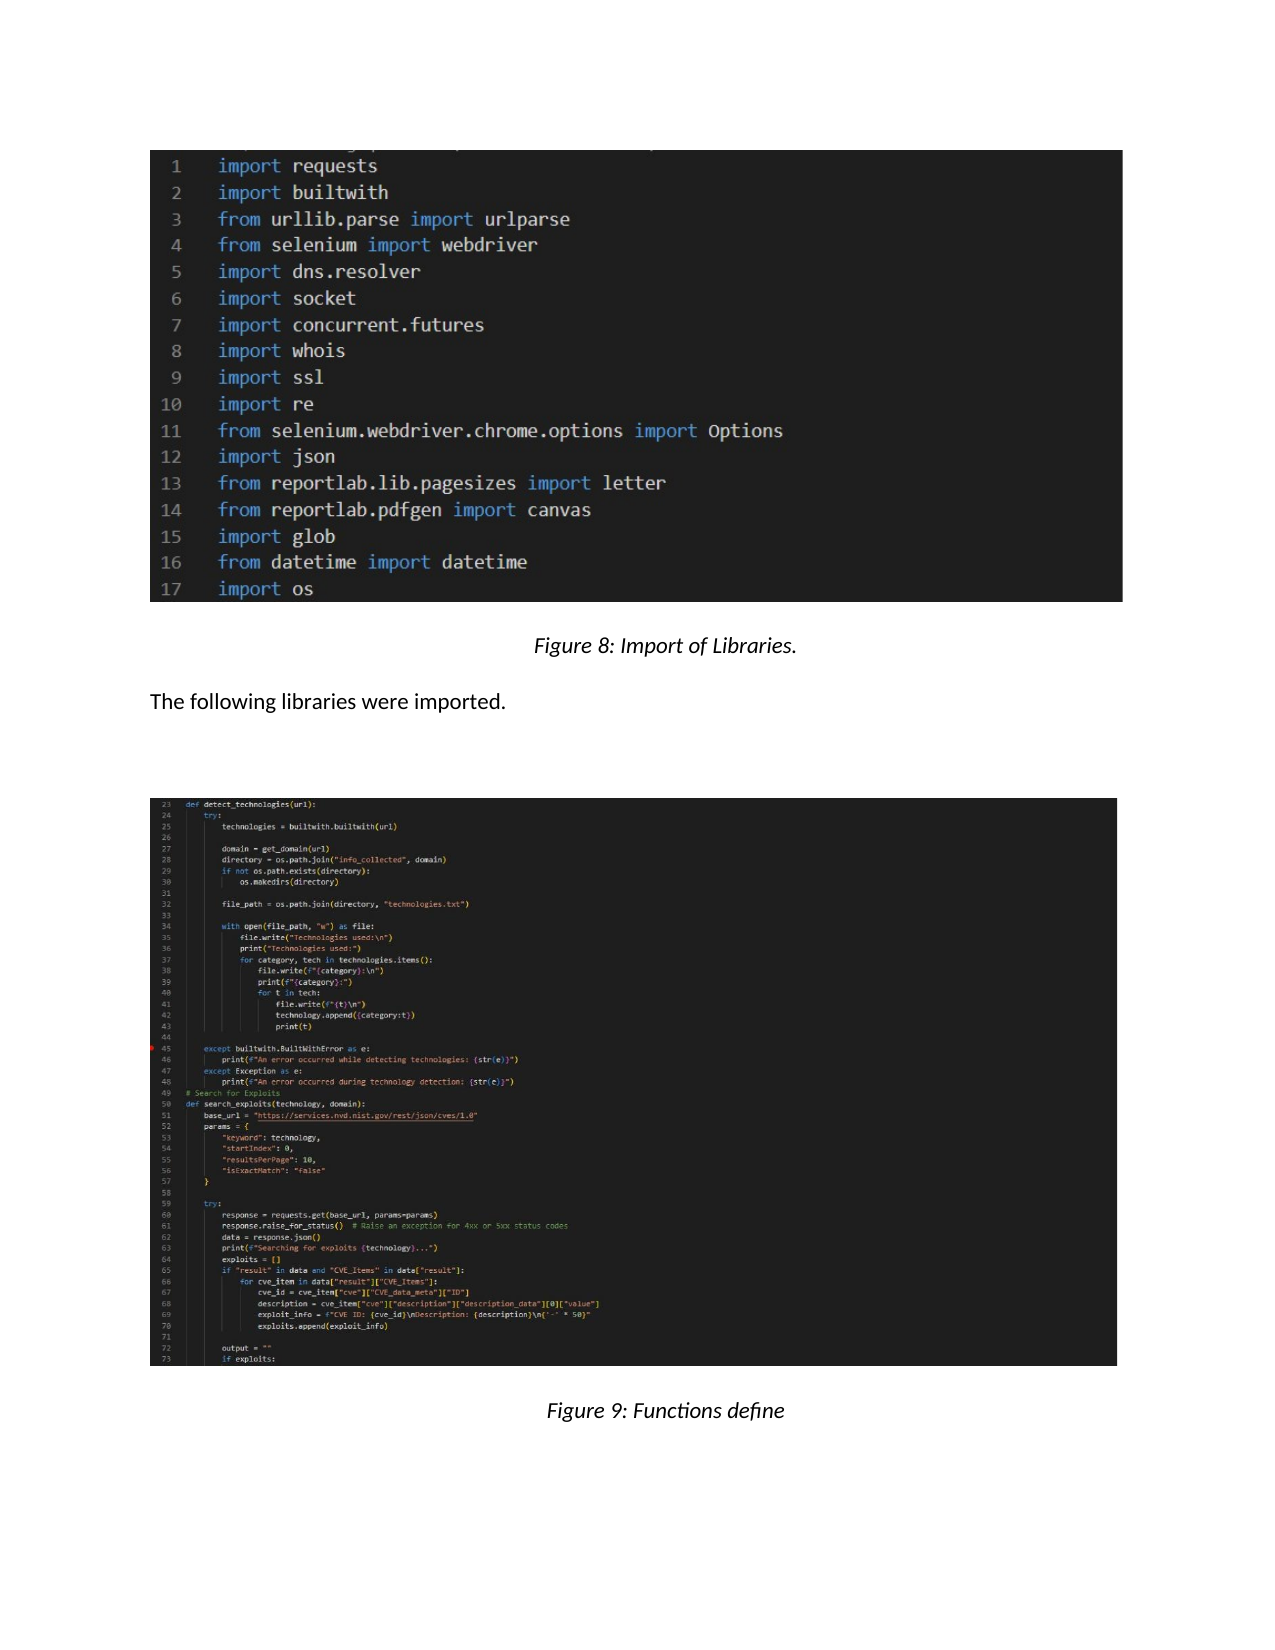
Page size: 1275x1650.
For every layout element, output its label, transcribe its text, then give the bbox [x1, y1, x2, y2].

text Figure 9: Functions define [150, 1396, 1181, 1424]
picture [150, 798, 1118, 1366]
picture [150, 150, 1123, 602]
text Figure 8: Import of Libraries. [150, 631, 1181, 659]
text The following libraries were imported. [150, 687, 1181, 715]
